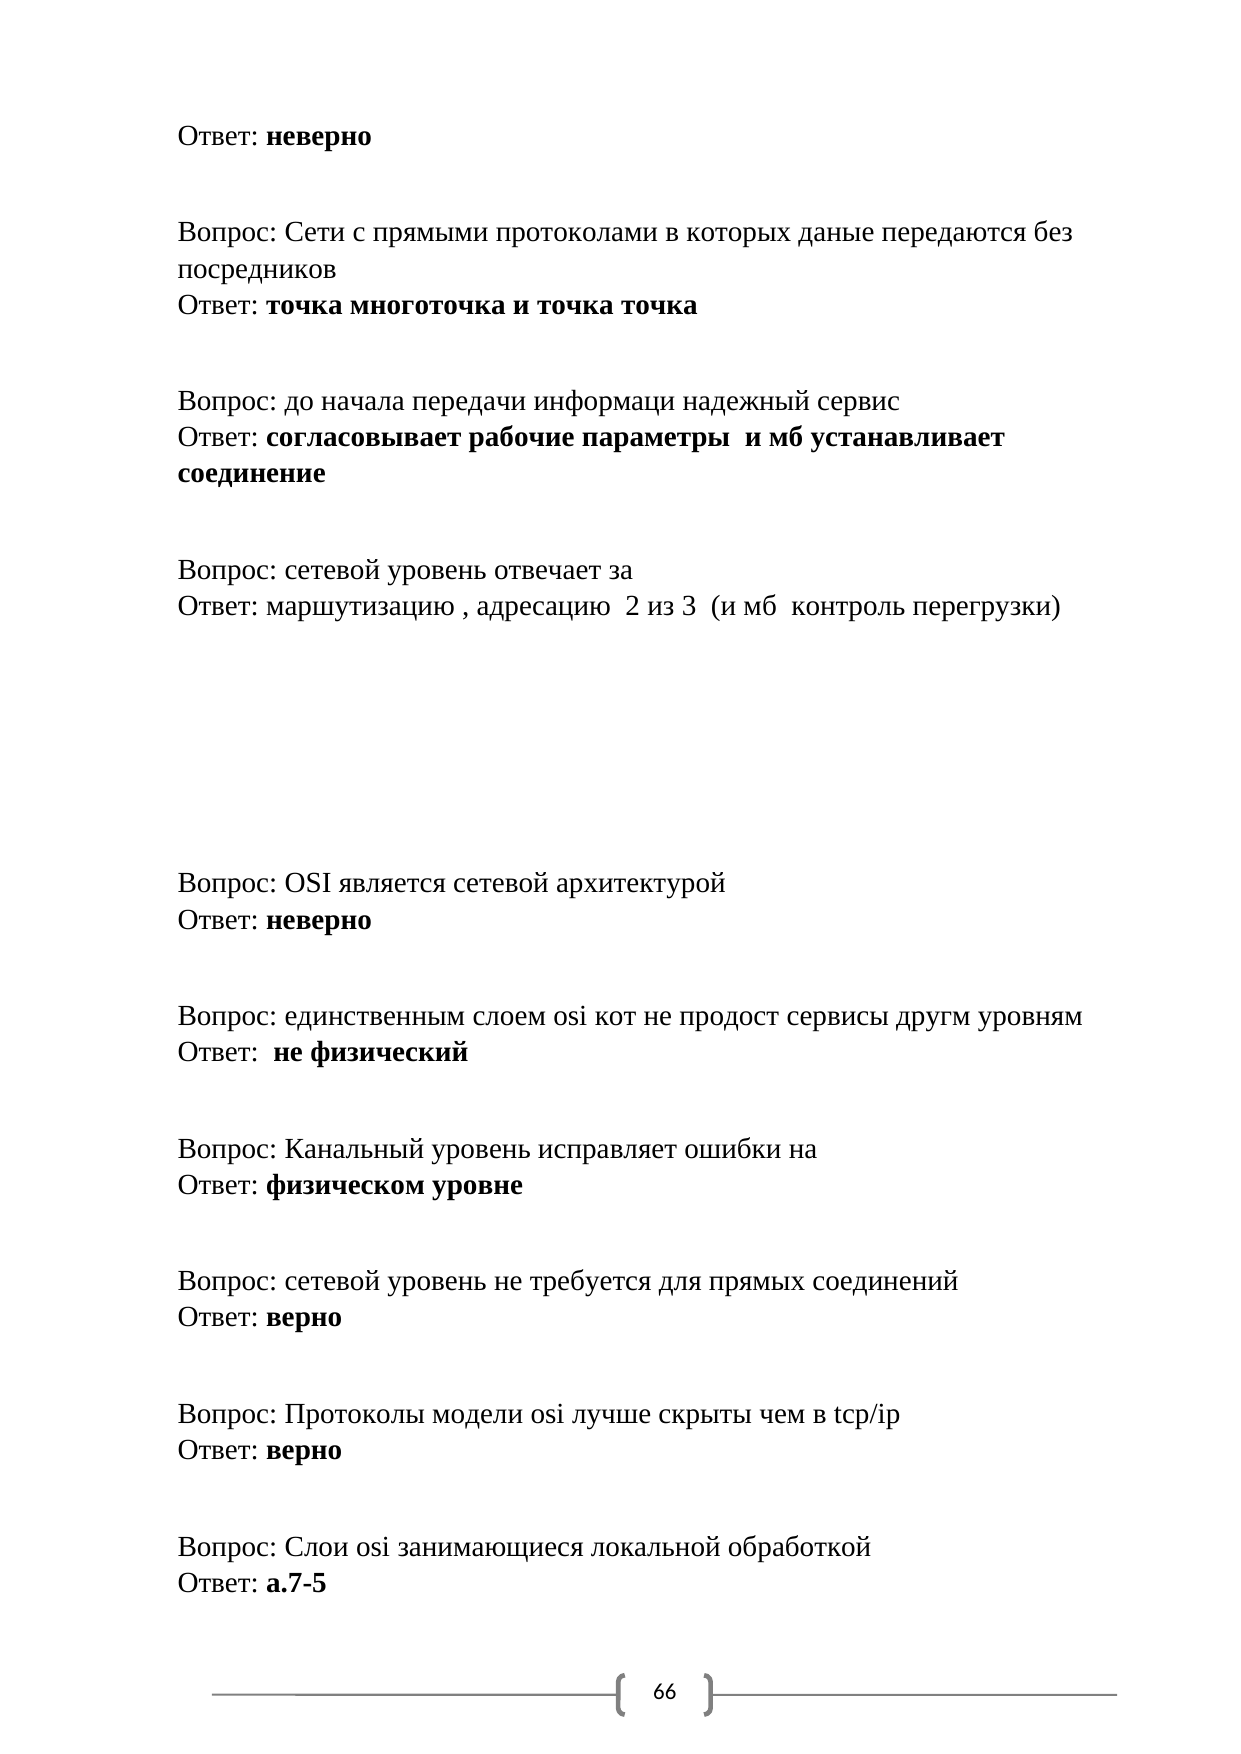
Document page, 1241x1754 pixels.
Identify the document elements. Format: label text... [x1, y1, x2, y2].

text Ответ: неверно [177, 118, 1152, 152]
text Вопрос: Сети с прямыми протоколами в которых даные передаются без посредников [177, 214, 1152, 284]
text Ответ: согласовывает рабочие параметры и мб устанавливает соединение [177, 419, 1152, 489]
text Вопрос: сетевой уровень не требуется для прямых соединений [177, 1263, 1152, 1297]
text Вопрос: Слои osi занимающиеся локальной обработкой [177, 1529, 1152, 1562]
text Вопрос: до начала передачи информаци надежный сервис [177, 383, 1152, 417]
text Вопрос: единственным слоем osi кот не продост сервисы другм уровням [177, 998, 1152, 1032]
text Вопрос: OSI является сетевой архитектурой [177, 866, 1152, 899]
text Ответ: не физический [177, 1034, 1152, 1068]
text Вопрос: Канальный уровень исправляет ошибки на [177, 1131, 1152, 1164]
text Ответ: точка многоточка и точка точка [177, 287, 1152, 320]
text Вопрос: сетевой уровень отвечает за [177, 552, 1152, 586]
text Ответ: неверно [177, 902, 1152, 935]
text Ответ: верно [177, 1299, 1152, 1333]
text Ответ: маршутизацию , адресацию 2 из 3 (и мб контроль перегрузки) [177, 588, 1152, 622]
text Вопрос: Протоколы модели osi лучше скрыты чем в tcp/ip [177, 1396, 1152, 1429]
text Ответ: физическом уровне [177, 1167, 1152, 1201]
text Ответ: a.7-5 [177, 1565, 1152, 1598]
text Ответ: верно [177, 1432, 1152, 1466]
